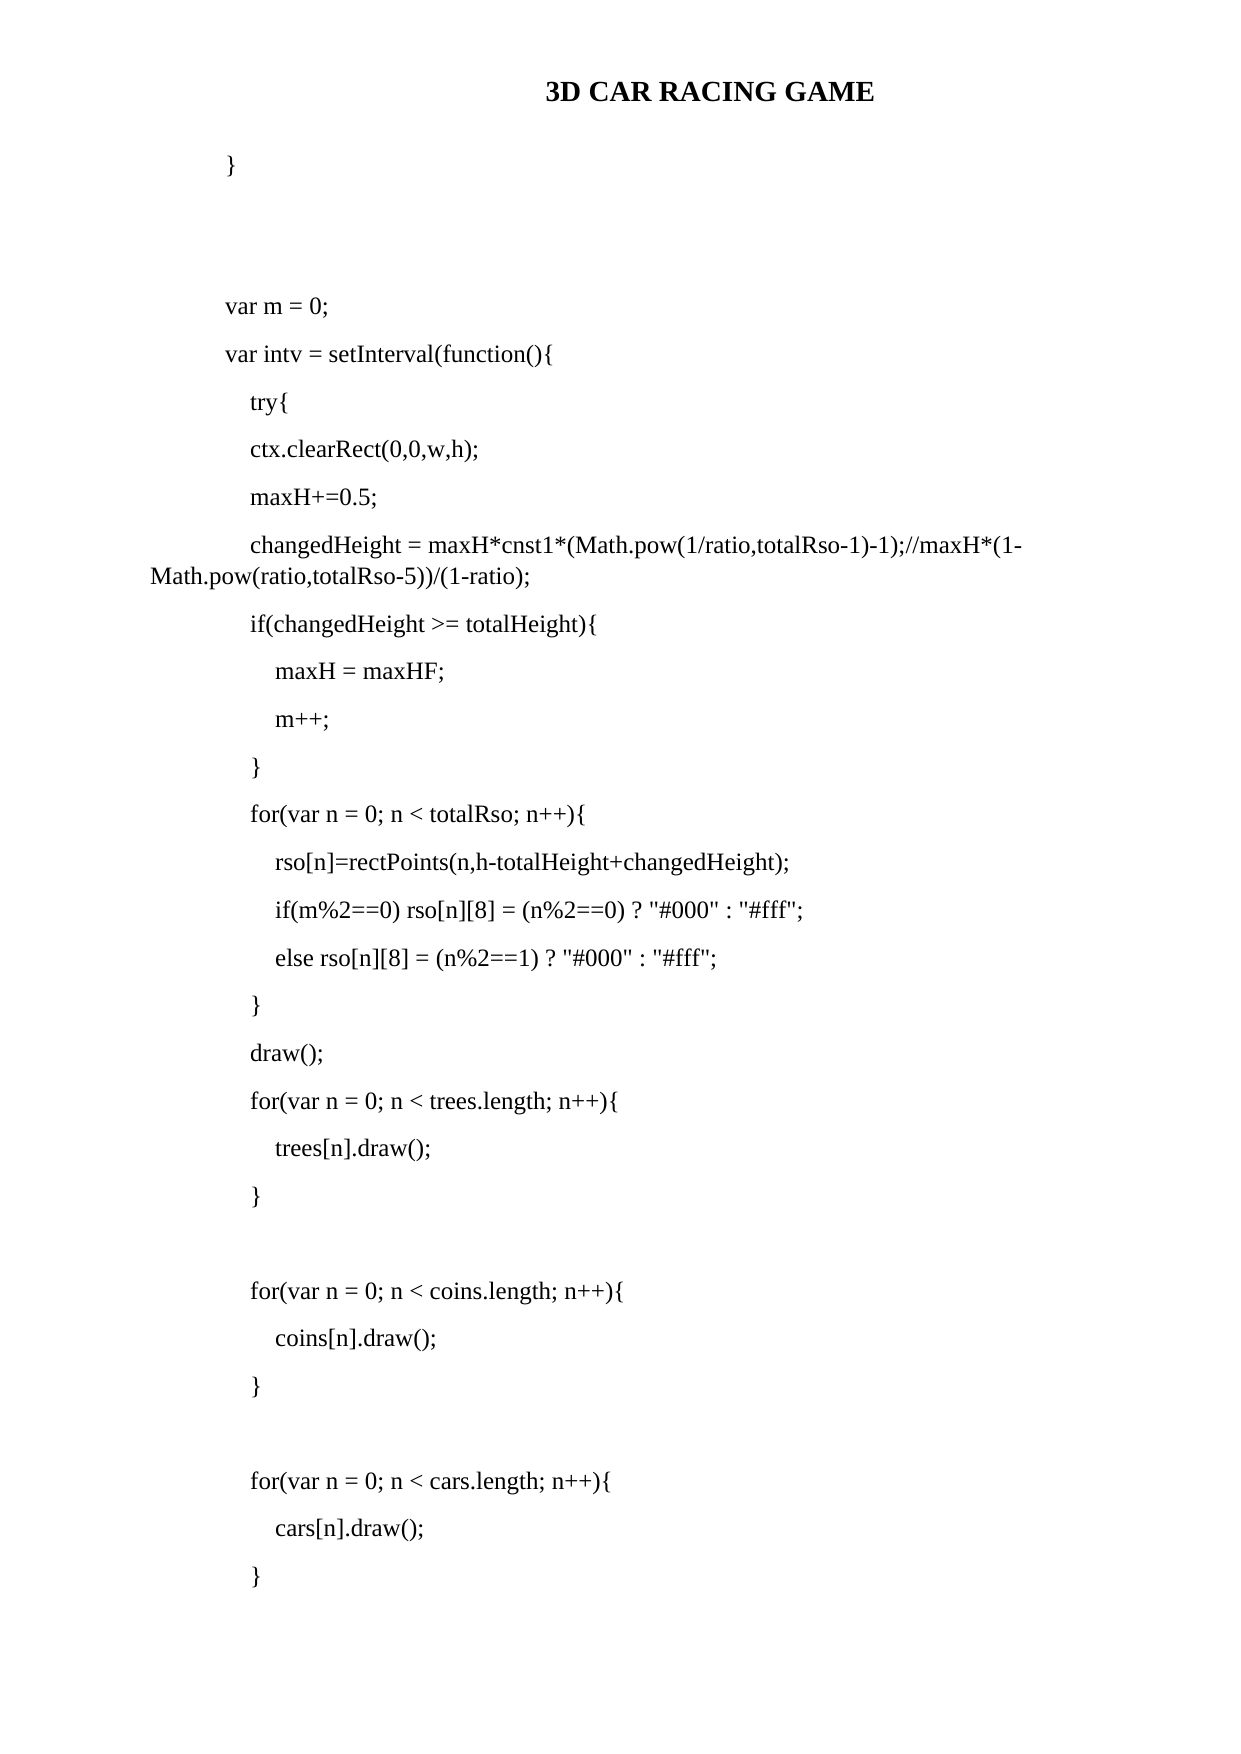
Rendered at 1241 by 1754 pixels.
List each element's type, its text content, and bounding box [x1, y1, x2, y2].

text draw(); [150, 1038, 1090, 1067]
text maxH = maxHF; [150, 656, 1090, 685]
text coins[n].draw(); [150, 1323, 1090, 1352]
text } [150, 1371, 1090, 1400]
text else rso[n][8] = (n%2==1) ? "#000" : "#fff"; [150, 943, 1090, 971]
text if(changedHeight >= totalHeight){ [150, 609, 1090, 637]
text } [150, 1181, 1090, 1210]
text ctx.clearRect(0,0,w,h); [150, 434, 1090, 463]
text var intv = setInterval(function(){ [150, 339, 1090, 368]
text maxH+=0.5; [150, 482, 1090, 511]
text for(var n = 0; n < totalRso; n++){ [150, 799, 1090, 828]
text for(var n = 0; n < cars.length; n++){ [150, 1466, 1090, 1494]
text if(m%2==0) rso[n][8] = (n%2==0) ? "#000" : "#fff"; [150, 895, 1090, 924]
text for(var n = 0; n < trees.length; n++){ [150, 1086, 1090, 1114]
text } [150, 990, 1090, 1019]
text changedHeight = maxH*cnst1*(Math.pow(1/ratio,totalRso-1)-1);//maxH*(1-Math.pow(ratio,totalRso-5))/(1-ratio); [150, 530, 1090, 590]
text var m = 0; [150, 291, 1090, 320]
text m++; [150, 704, 1090, 733]
text for(var n = 0; n < coins.length; n++){ [150, 1276, 1090, 1304]
text } [150, 150, 1090, 179]
text rso[n]=rectPoints(n,h-totalHeight+changedHeight); [150, 847, 1090, 876]
text } [150, 752, 1090, 781]
text trees[n].draw(); [150, 1133, 1090, 1162]
text try{ [150, 387, 1090, 416]
text cars[n].draw(); [150, 1513, 1090, 1542]
text } [150, 1561, 1090, 1590]
